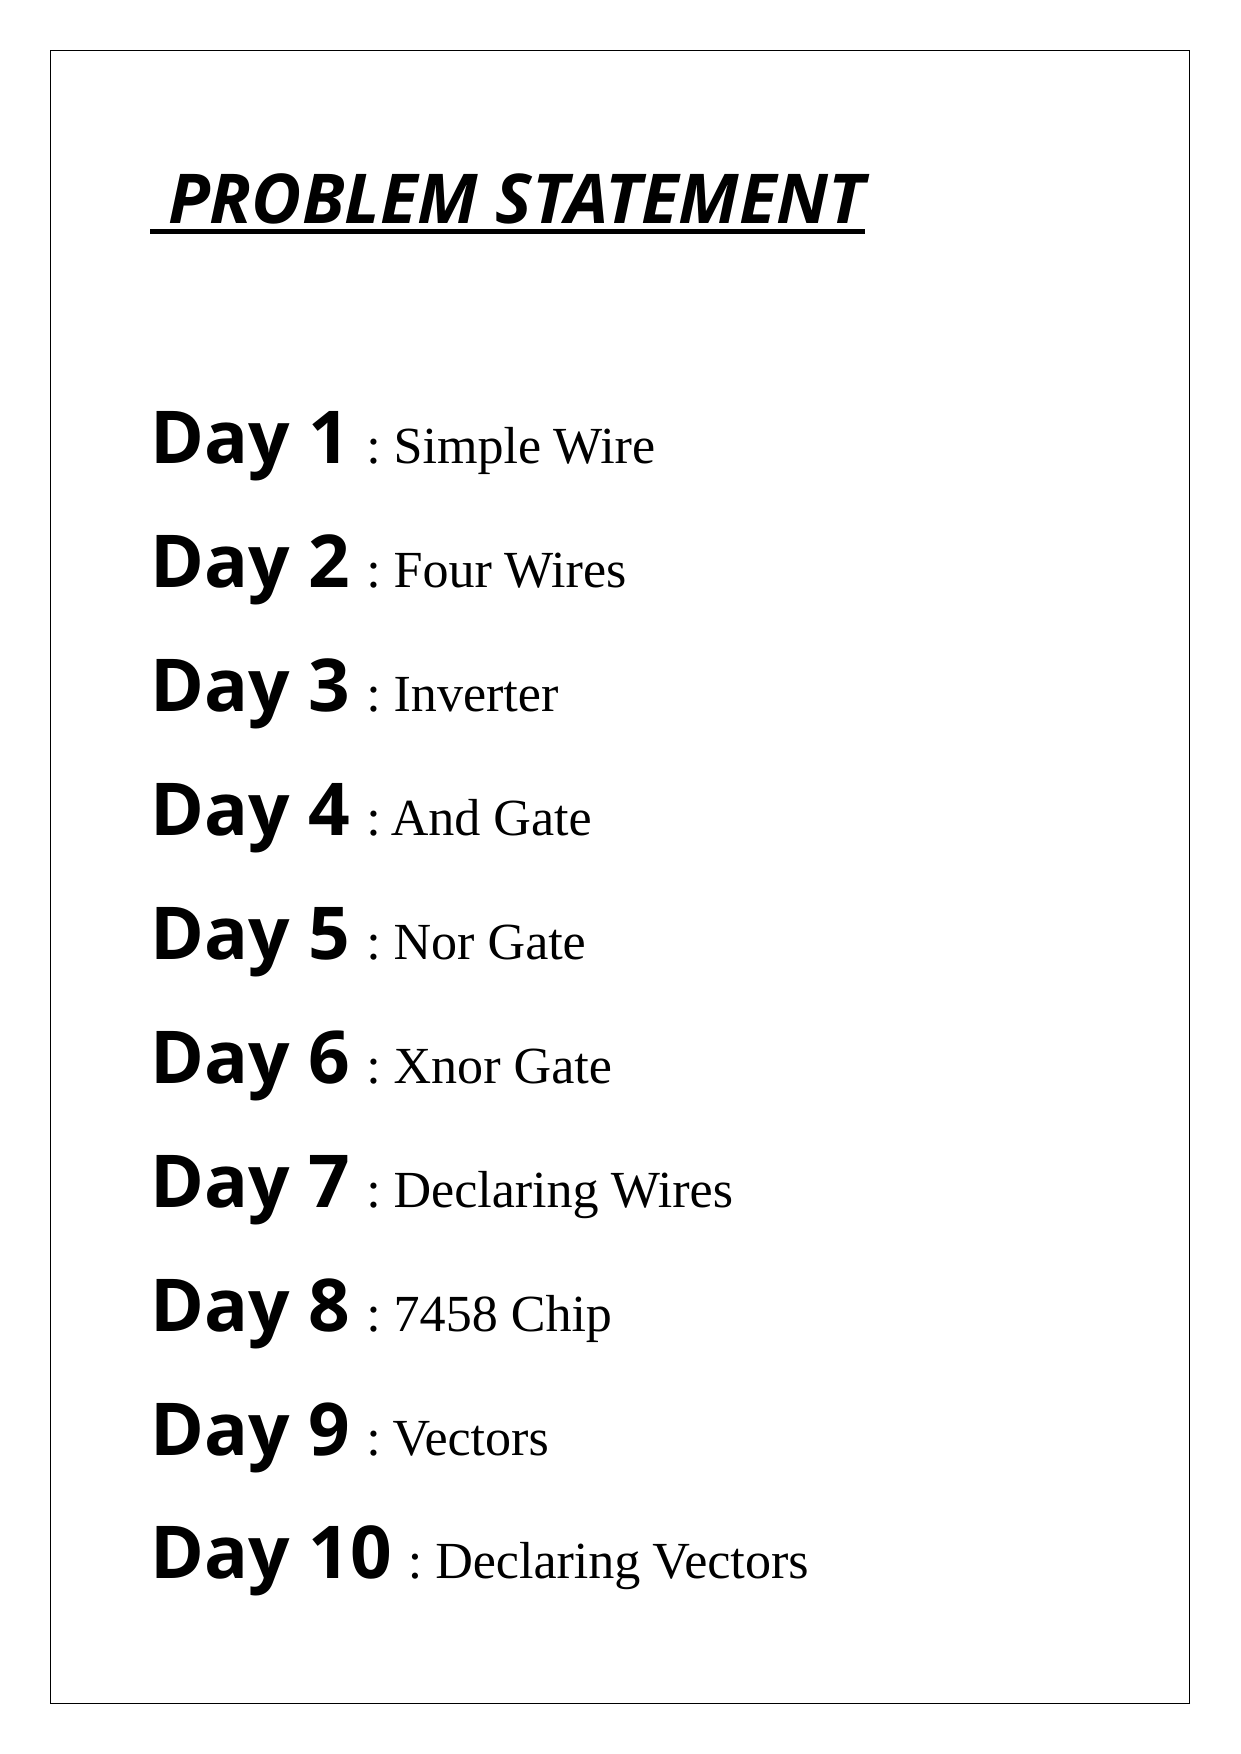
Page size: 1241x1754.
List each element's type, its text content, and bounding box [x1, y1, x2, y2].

text Day 10 : Declaring Vectors [150, 1501, 1090, 1600]
text Day 7 : Declaring Wires [150, 1129, 1090, 1228]
text Day 5 : Nor Gate [150, 881, 1090, 981]
text PROBLEM STATEMENT [150, 150, 1090, 244]
text Day 8 : 7458 Chip [150, 1253, 1090, 1352]
text Day 3 : Inverter [150, 633, 1090, 733]
text Day 2 : Four Wires [150, 509, 1090, 609]
text Day 9 : Vectors [150, 1377, 1090, 1476]
text Day 1 : Simple Wire [150, 385, 1090, 485]
text Day 4 : And Gate [150, 757, 1090, 857]
text Day 6 : Xnor Gate [150, 1005, 1090, 1104]
